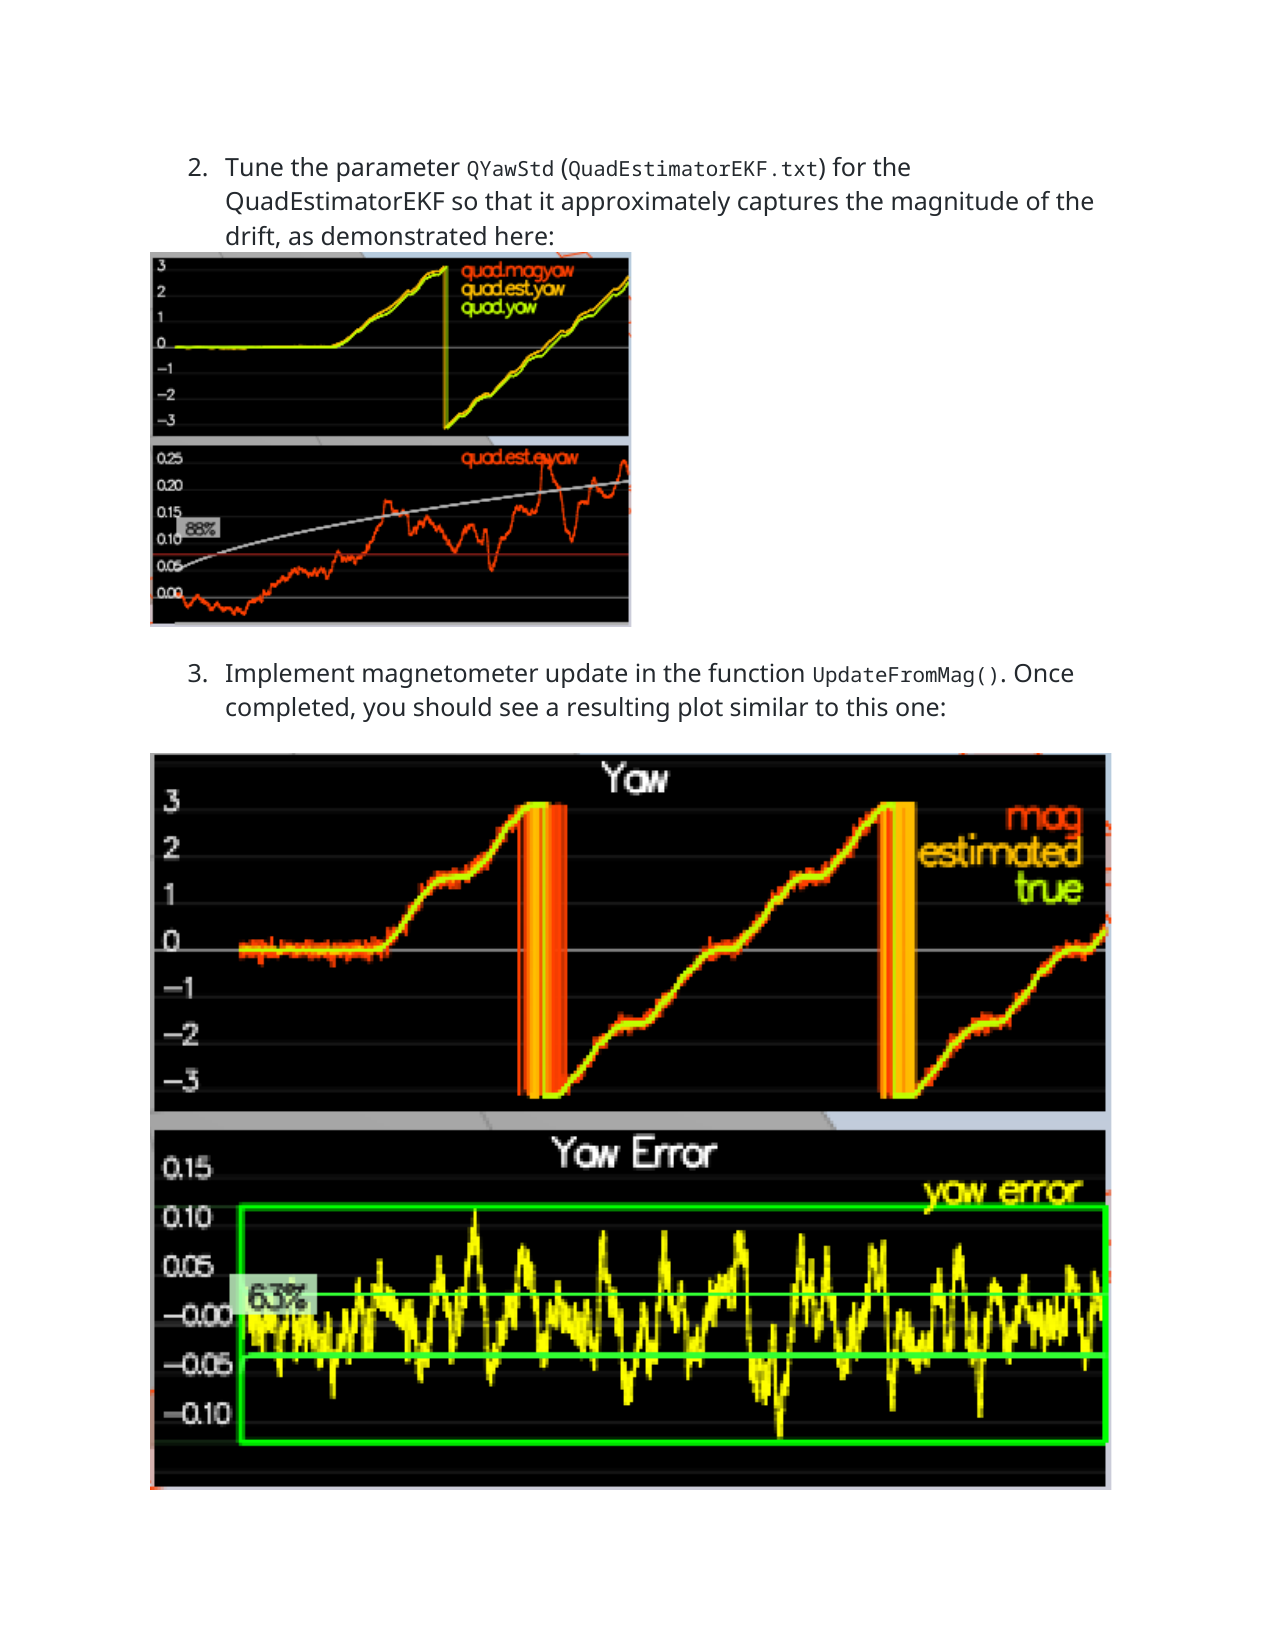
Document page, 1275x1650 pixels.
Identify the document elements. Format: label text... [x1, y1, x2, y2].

picture [150, 753, 1112, 1490]
picture [150, 252, 632, 627]
list Implement magnetometer update in the function UpdateFromMag(). Once completed, you should see a resulting plot similar to this one: [187, 656, 1125, 724]
list Tune the parameter QYawStd (QuadEstimatorEKF.txt) for the QuadEstimatorEKF so that it approximately captures the magnitude of the drift, as demonstrated here: [187, 150, 1125, 252]
